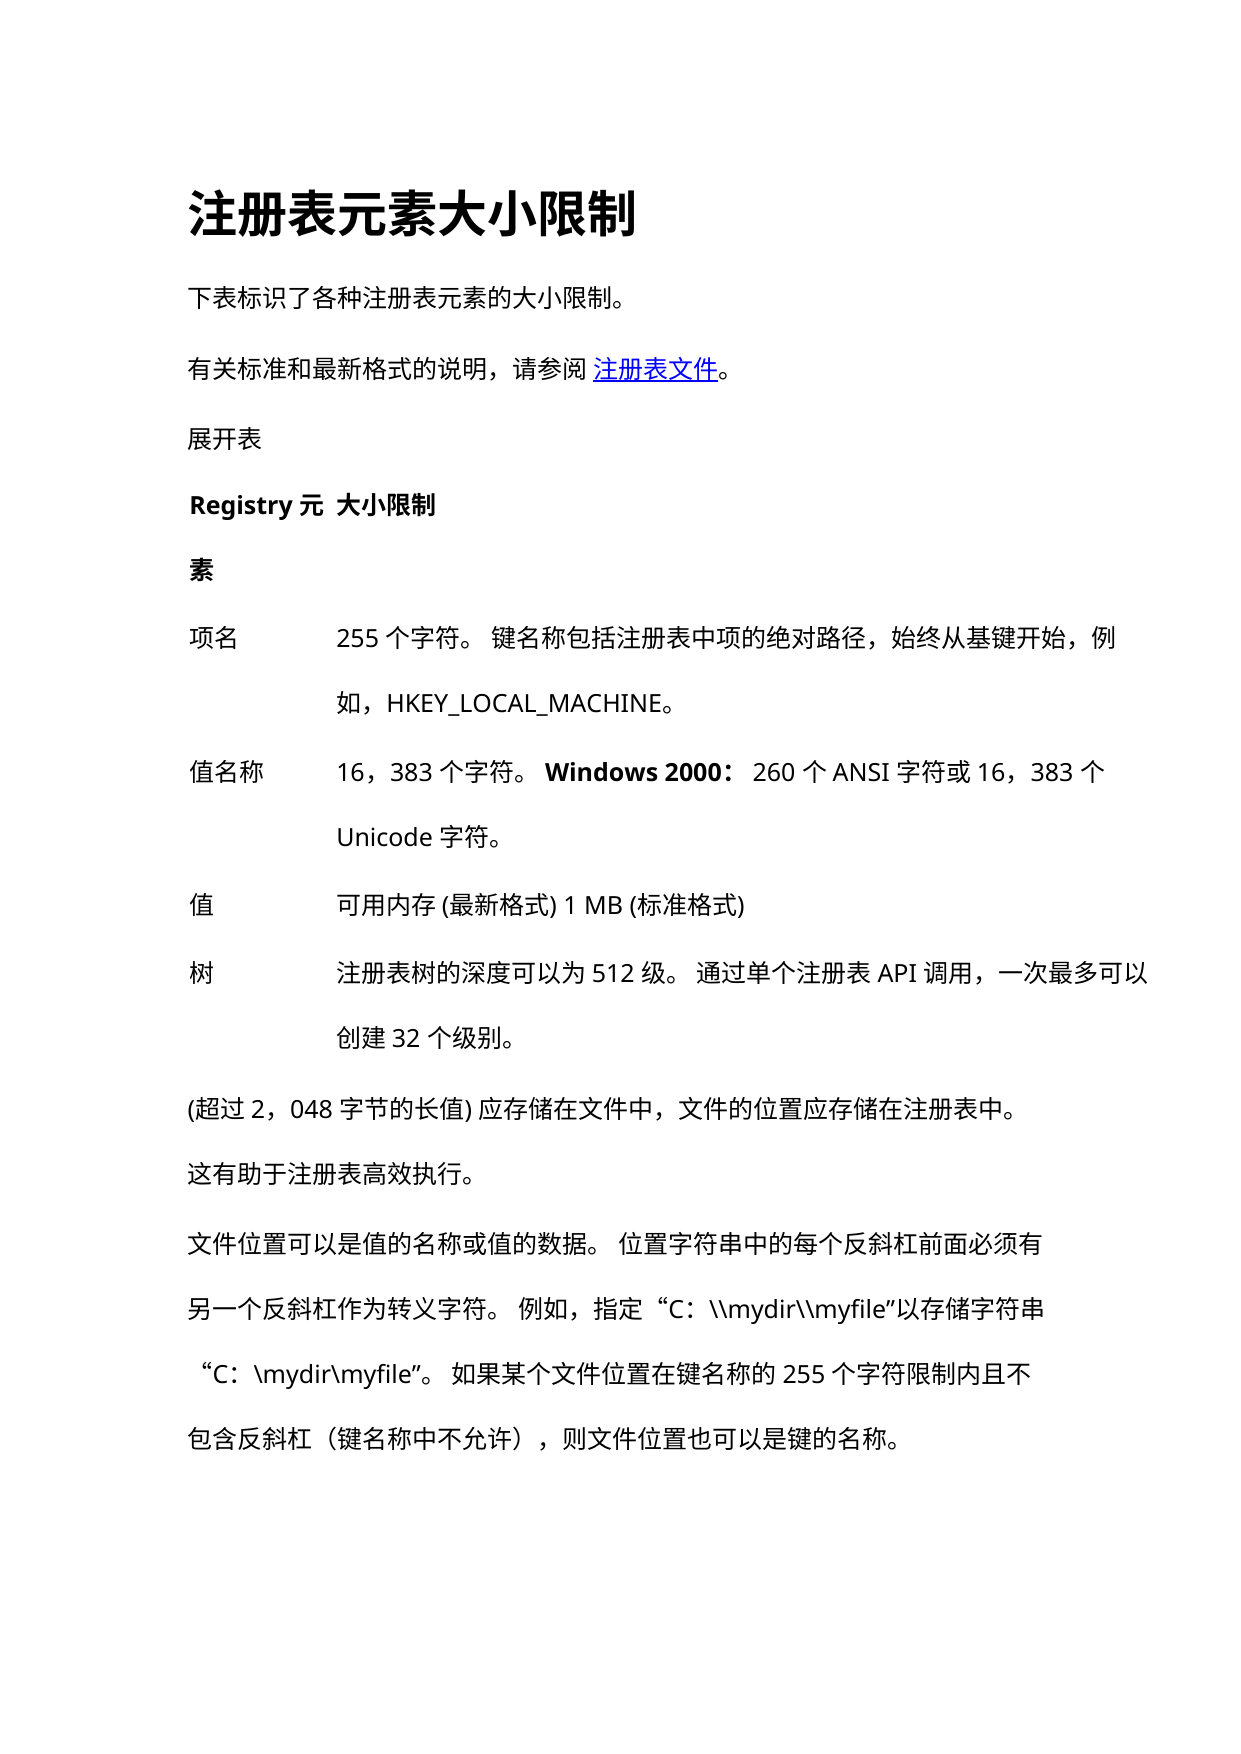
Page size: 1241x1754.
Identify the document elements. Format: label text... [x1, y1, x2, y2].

table_cell 值 [188, 869, 334, 937]
table_cell 注册表树的深度可以为 512 级。 通过单个注册表 API 调用，一次最多可以创建 32 个级别。 [335, 937, 1162, 1070]
table_cell 项名 [188, 603, 334, 736]
table_header 大小限制 [335, 470, 1162, 603]
text (超过 2，048 字节的长值) 应存储在文件中，文件的位置应存储在注册表中。 这有助于注册表高效执行。 [187, 1076, 1053, 1206]
text 文件位置可以是值的名称或值的数据。 位置字符串中的每个反斜杠前面必须有另一个反斜杠作为转义字符。 例如，指定“C：\\mydir\\myfile”以存储字符串“C：\mydir\myfile”。 如果某个文件位置在键名称的 255 个字符限制内且不包含反斜杠（键名称中不允许），则文件位置也可以是键的名称。 [187, 1211, 1053, 1471]
text 有关标准和最新格式的说明，请参阅 注册表文件。 [187, 335, 1053, 400]
table_cell 值名称 [188, 736, 334, 869]
text 下表标识了各种注册表元素的大小限制。 [187, 264, 1053, 329]
table_cell 可用内存 (最新格式) 1 MB (标准格式) [335, 869, 1162, 937]
table_header Registry 元素 [188, 470, 334, 603]
table_cell 255 个字符。 键名称包括注册表中项的绝对路径，始终从基键开始，例如，HKEY_LOCAL_MACHINE。 [335, 603, 1162, 736]
table_cell 16，383 个字符。 Windows 2000： 260 个 ANSI 字符或 16，383 个 Unicode 字符。 [335, 736, 1162, 869]
table_cell 树 [188, 937, 334, 1070]
text 注册表元素大小限制 [187, 162, 1053, 259]
text 展开表 [187, 405, 1053, 470]
